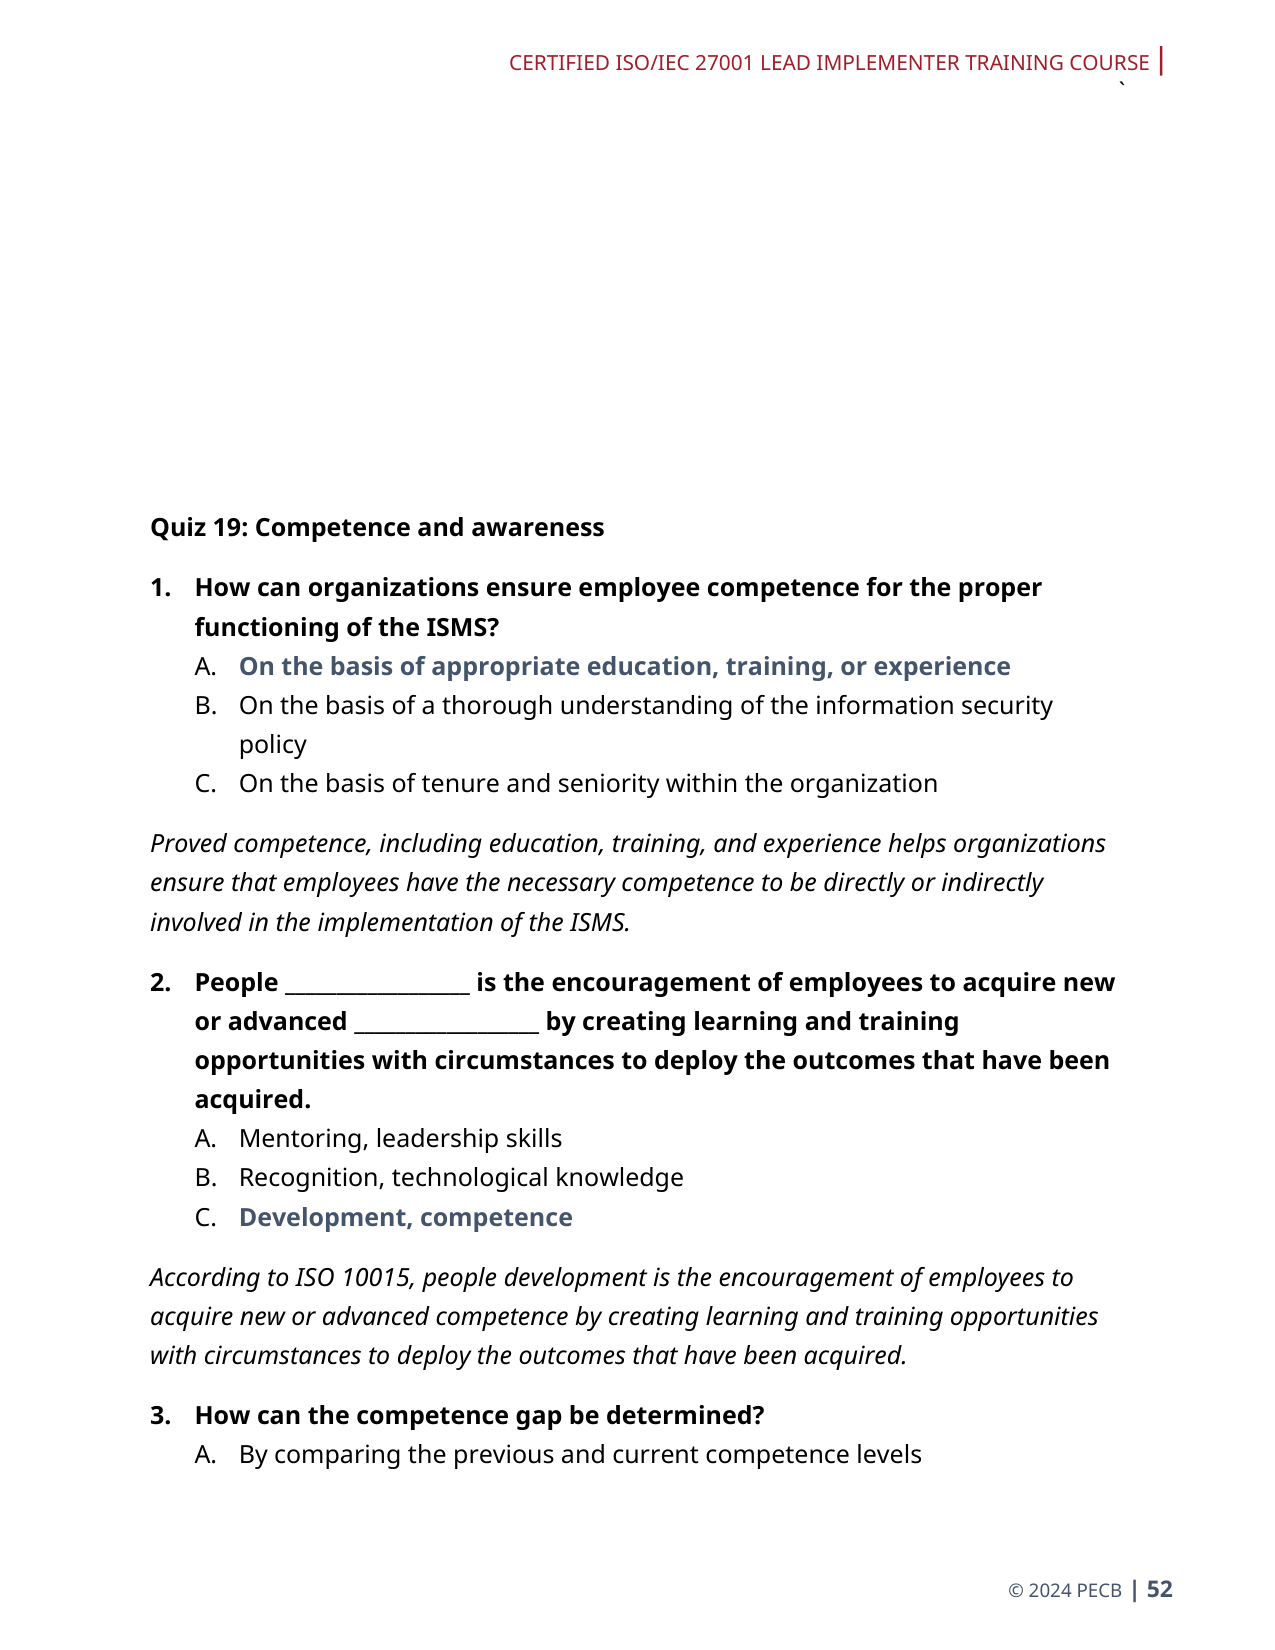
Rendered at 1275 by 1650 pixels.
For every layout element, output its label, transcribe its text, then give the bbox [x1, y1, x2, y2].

text Proved competence, including education, training, and experience helps organizations ensure that employees have the necessary competence to be directly or indirectly involved in the implementation of the ISMS. [150, 826, 1125, 938]
list On the basis of a thorough understanding of the information security policy [194, 687, 1125, 761]
list On the basis of appropriate education, training, or experience [194, 648, 1125, 682]
list How can organizations ensure employee competence for the proper functioning of the ISMS? [150, 570, 1125, 643]
list Recognition, technological knowledge [194, 1160, 1125, 1194]
text According to ISO 10015, people development is the encouragement of employees to acquire new or advanced competence by creating learning and training opportunities with circumstances to deploy the outcomes that have been acquired. [150, 1259, 1125, 1372]
list On the basis of tenure and seniority within the organization [194, 766, 1125, 800]
list People __________________ is the encouragement of employees to acquire new or advanced __________________ by creating learning and training opportunities with circumstances to deploy the outcomes that have been acquired. [150, 964, 1125, 1116]
list Mentoring, leadership skills [194, 1121, 1125, 1155]
list By comparing the previous and current competence levels [194, 1437, 1125, 1471]
list Development, competence [194, 1199, 1125, 1233]
list How can the competence gap be determined? [150, 1397, 1125, 1432]
text Quiz 19: Competence and awareness [150, 510, 1125, 544]
